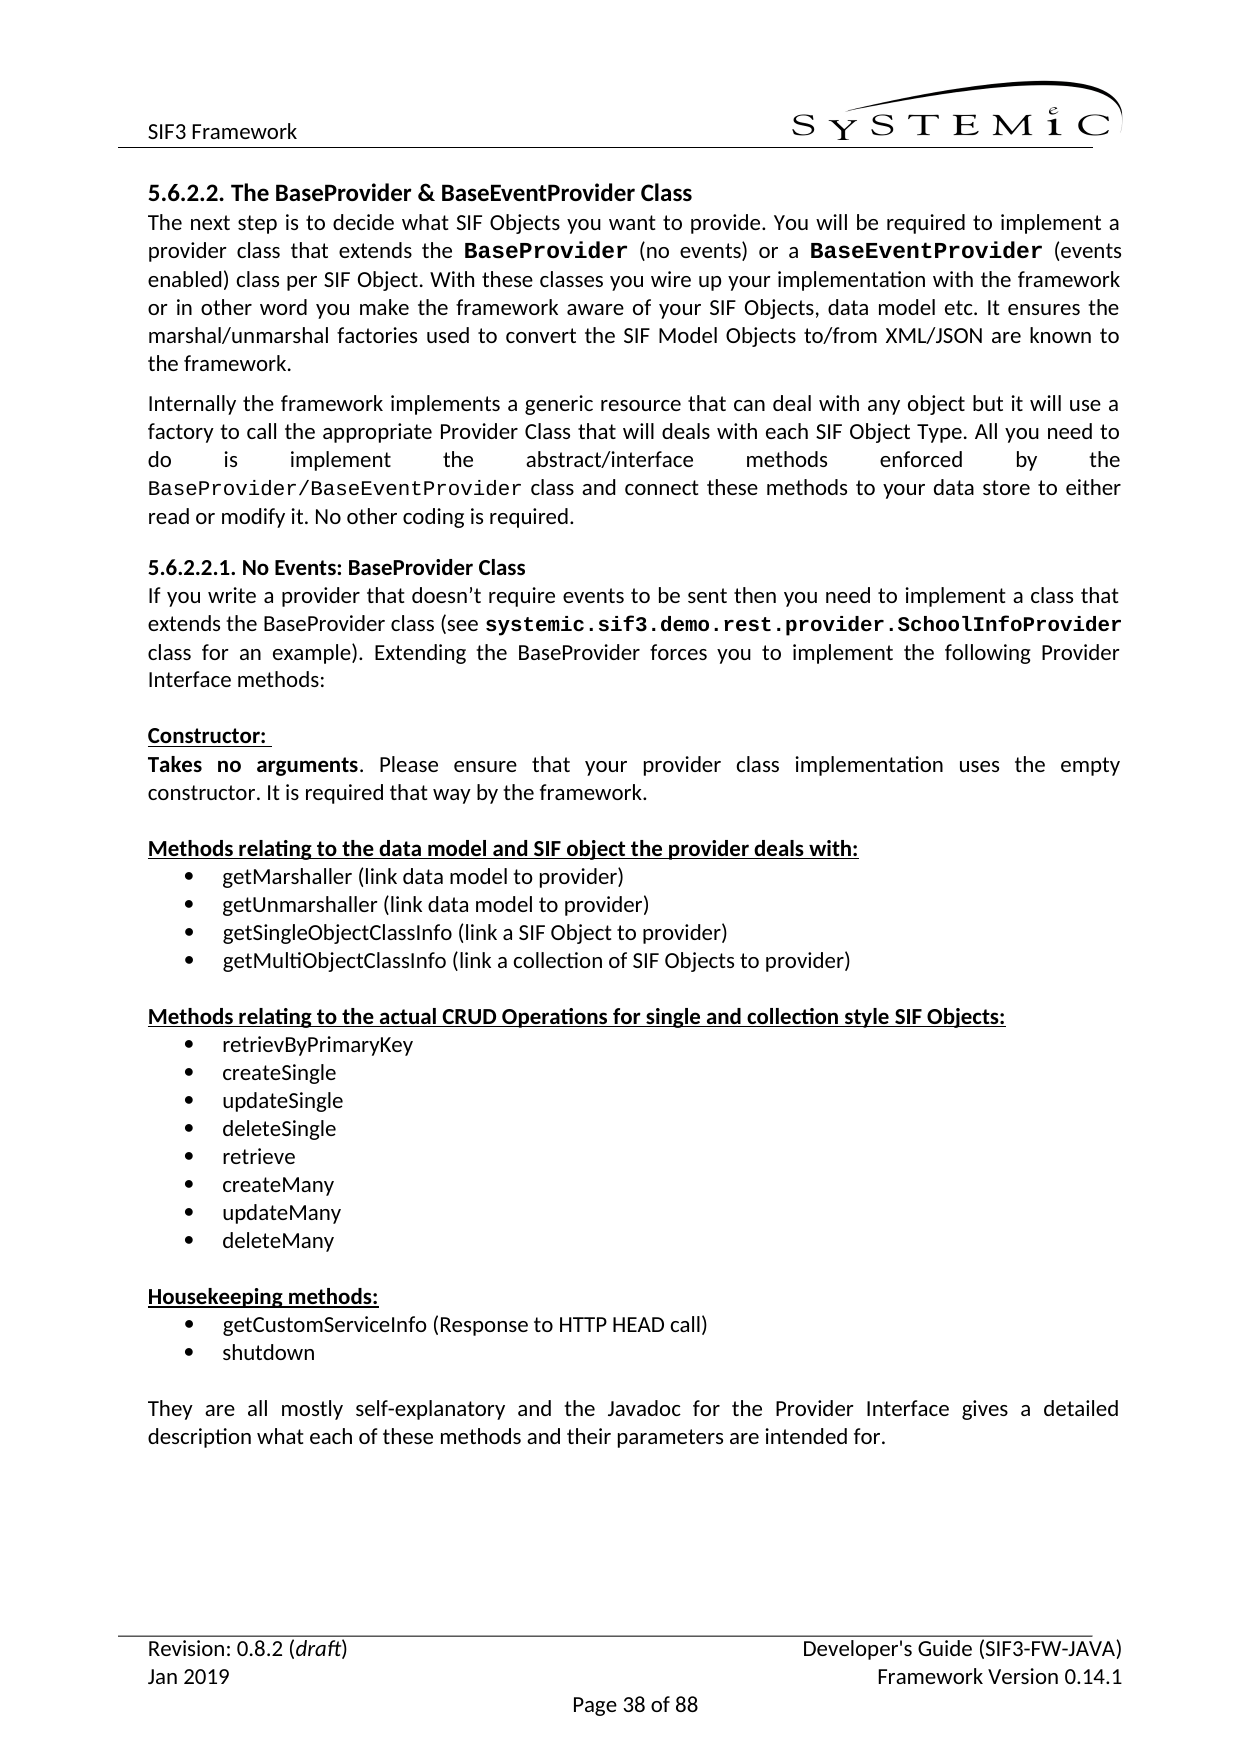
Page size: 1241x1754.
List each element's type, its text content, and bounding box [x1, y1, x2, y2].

subtitle No Events: BaseProvider Class [148, 553, 1122, 581]
text Takes no arguments. Please ensure that your provider class implementation uses the empty constructor. It is required that way by the framework. [148, 750, 1122, 806]
list updateMany [185, 1198, 1122, 1226]
list updateSingle [185, 1086, 1122, 1114]
list createMany [185, 1170, 1122, 1198]
list getMarshaller (link data model to provider) [185, 862, 1122, 890]
list createSingle [185, 1058, 1122, 1086]
text Methods relating to the data model and SIF object the provider deals with: [148, 834, 1122, 862]
list getSingleObjectClassInfo (link a SIF Object to provider) [185, 918, 1122, 946]
text Methods relating to the actual CRUD Operations for single and collection style SIF Objects: [148, 1002, 1122, 1030]
picture [792, 80, 1123, 140]
text If you write a provider that doesn’t require events to be sent then you need to implement a class that extends the BaseProvider class (see systemic.sif3.demo.rest.provider.SchoolInfoProvider class for an example). Extending the BaseProvider forces you to implement the following Provider Interface methods: [148, 581, 1122, 694]
list getUnmarshaller (link data model to provider) [185, 890, 1122, 918]
text They are all mostly self-explanatory and the Javadoc for the Provider Interface gives a detailed description what each of these methods and their parameters are intended for. [148, 1394, 1122, 1450]
list deleteMany [185, 1226, 1122, 1254]
list getCustomServiceInfo (Response to HTTP HEAD call) [185, 1310, 1122, 1338]
list retrievByPrimaryKey [185, 1030, 1122, 1058]
text Constructor: [148, 722, 1122, 750]
text Internally the framework implements a generic resource that can deal with any object but it will use a factory to call the appropriate Provider Class that will deals with each SIF Object Type. All you need to do is implement the abstract/interface methods enforced by the BaseProvider/BaseEventProvider class and connect these methods to your data store to either read or modify it. No other coding is required. [148, 389, 1122, 530]
list getMultiObjectClassInfo (link a collection of SIF Objects to provider) [185, 946, 1122, 974]
list retrieve [185, 1142, 1122, 1170]
list deleteSingle [185, 1114, 1122, 1142]
text Housekeeping methods: [148, 1282, 1122, 1310]
text The next step is to decide what SIF Objects you want to provide. You will be required to implement a provider class that extends the BaseProvider (no events) or a BaseEventProvider (events enabled) class per SIF Object. With these classes you wire up your implementation with the framework or in other word you make the framework aware of your SIF Objects, data model etc. It ensures the marshal/unmarshal factories used to convert the SIF Model Objects to/from XML/JSON are known to the framework. [148, 208, 1122, 377]
subtitle The BaseProvider & BaseEventProvider Class [148, 177, 1122, 208]
list shutdown [185, 1338, 1122, 1366]
